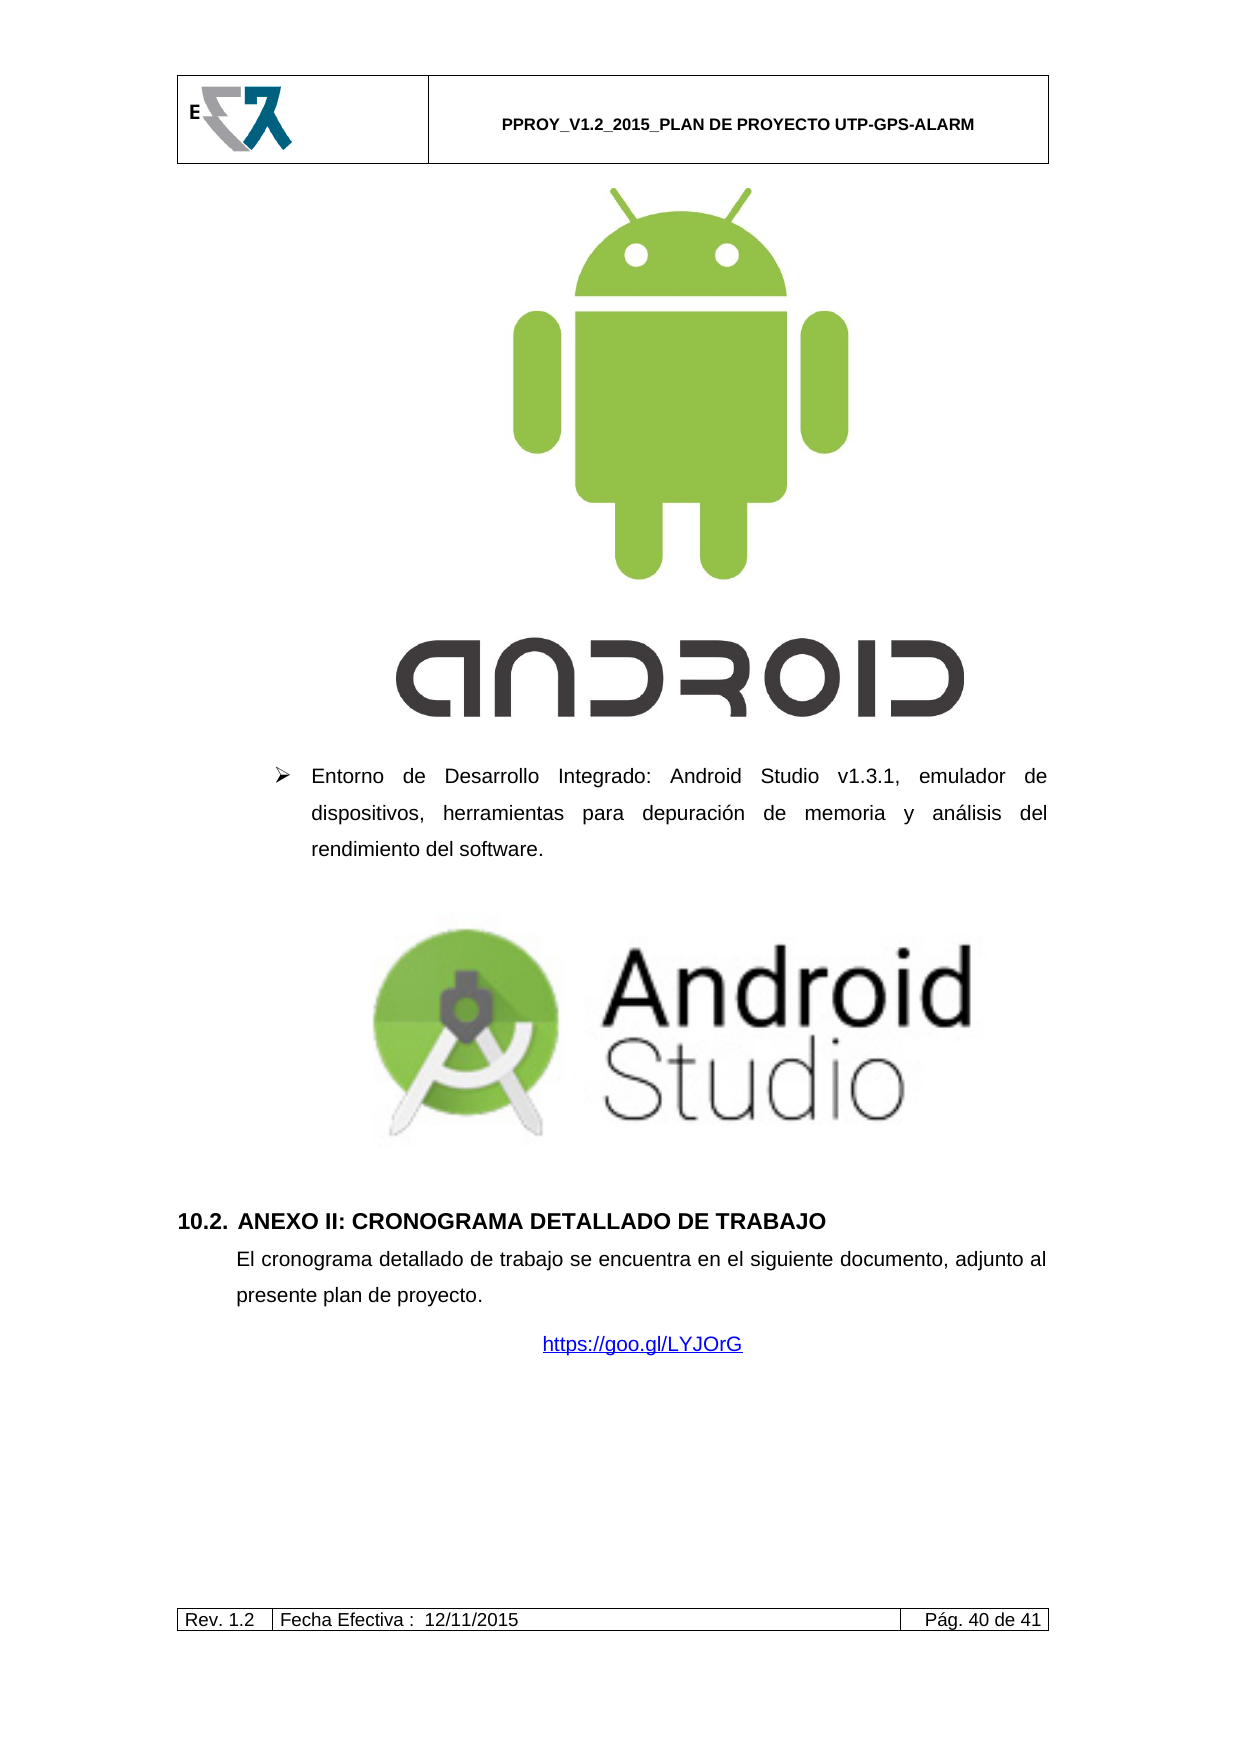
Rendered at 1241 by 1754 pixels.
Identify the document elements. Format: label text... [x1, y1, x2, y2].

picture [199, 85, 294, 153]
text https://goo.gl/LYJOrG [236, 1331, 1048, 1355]
text El cronograma detallado de trabajo se encuentra en el siguiente documento, adjunto al presente plan de proyecto. [236, 1247, 1048, 1307]
list Entorno de Desarrollo Integrado: Android Studio v1.3.1, emulador de dispositivos, herramientas para depuración de memoria y análisis del rendimiento del software. [274, 764, 1048, 861]
picture [311, 872, 1049, 1184]
subtitle ANEXO II: CRONOGRAMA DETALLADO DE TRABAJO [177, 1208, 1048, 1234]
picture [327, 188, 1032, 717]
